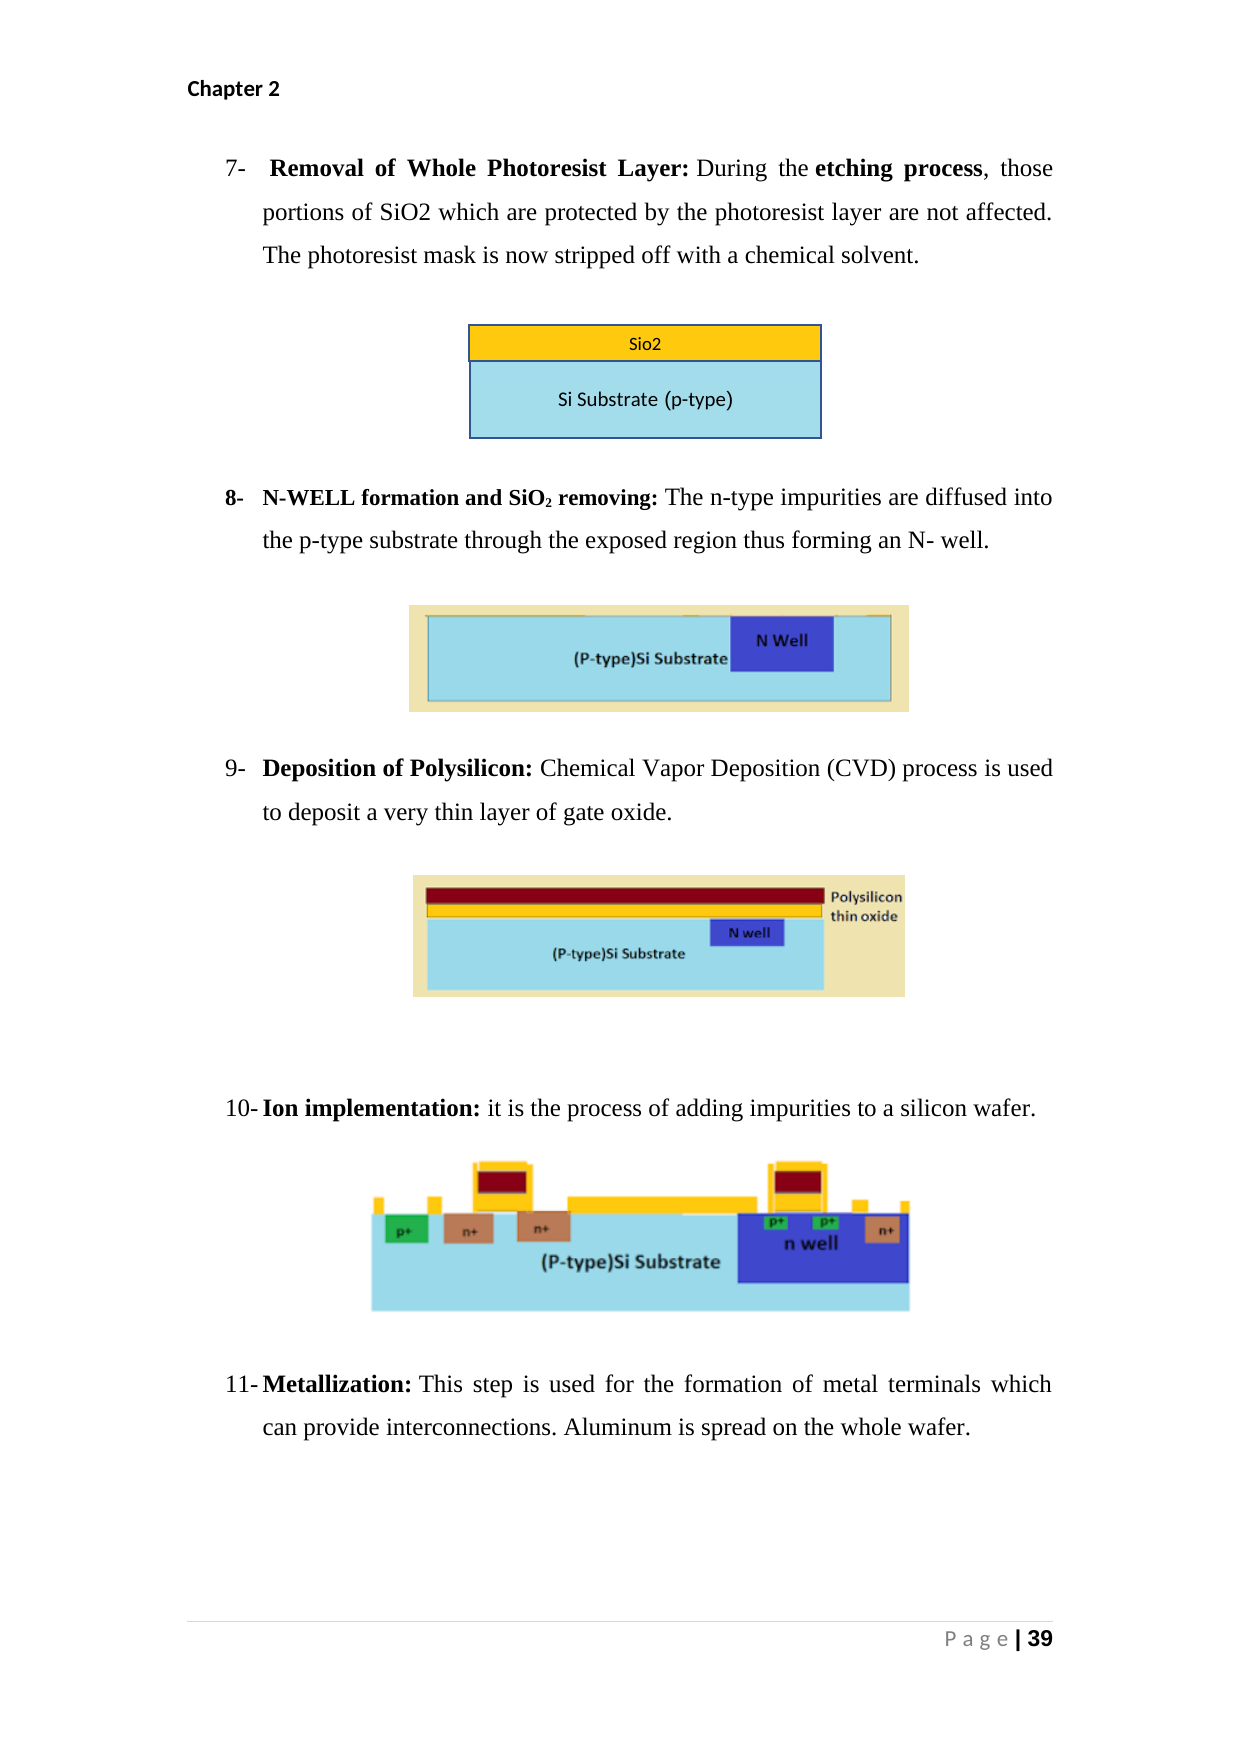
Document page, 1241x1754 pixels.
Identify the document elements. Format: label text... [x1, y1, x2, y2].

picture [396, 596, 919, 723]
list N-WELL formation and SiO2 removing: The n-type impurities are diffused into the p-type substrate through the exposed region thus forming an N- well. [225, 482, 1053, 553]
list Deposition of Polysilicon: Chemical Vapor Deposition (CVD) process is used to deposit a very thin layer of gate oxide. [225, 753, 1053, 825]
picture [402, 868, 914, 1007]
list Ion implementation: it is the process of adding impurities to a silicon wafer. [225, 1093, 1053, 1122]
picture [363, 1155, 952, 1336]
list Removal of Whole Photoresist Layer: During the etching process, those portions of SiO2 which are protected by the photoresist layer are not affected. The photoresist mask is now stripped off with a chemical solvent. [225, 150, 1053, 269]
list Metallization: This step is used for the formation of metal terminals which can provide interconnections. Aluminum is spread on the whole wafer. [225, 1369, 1053, 1441]
